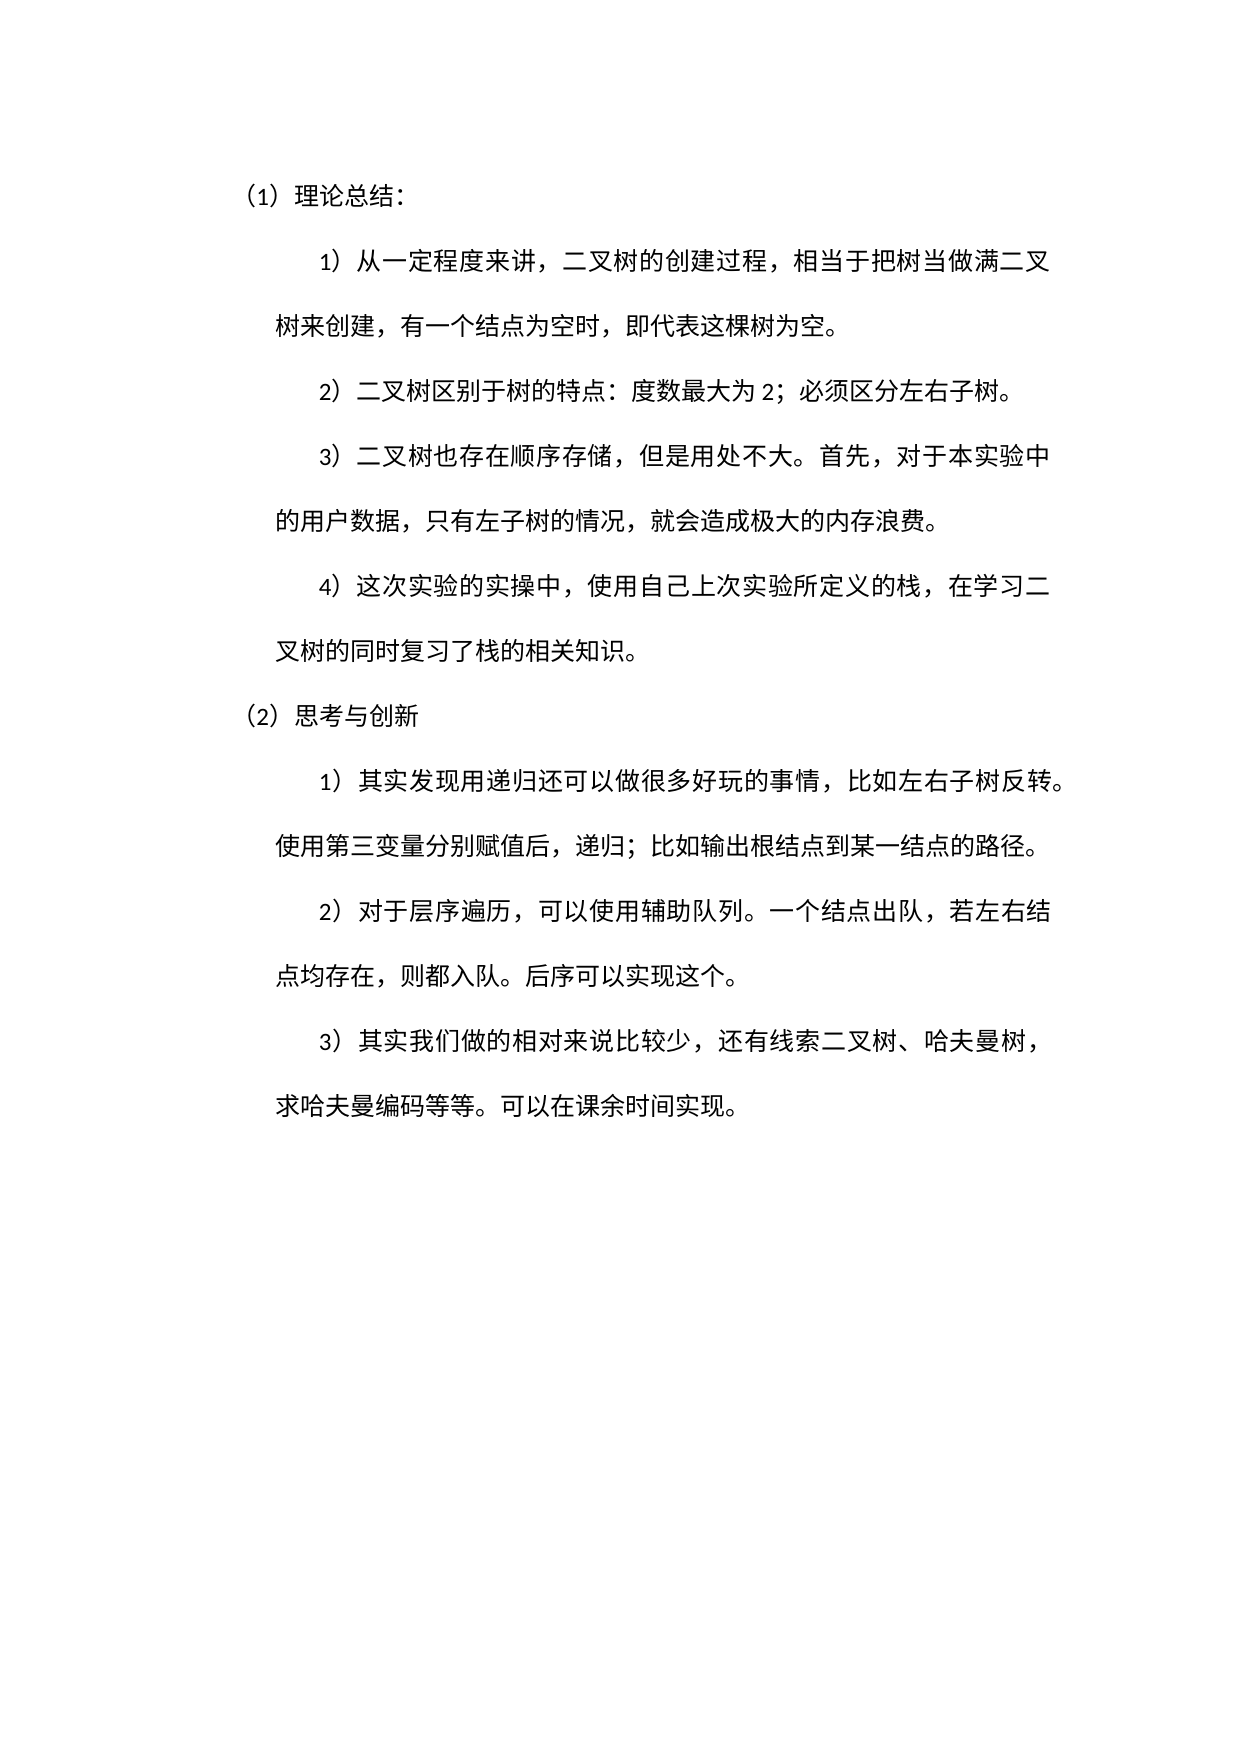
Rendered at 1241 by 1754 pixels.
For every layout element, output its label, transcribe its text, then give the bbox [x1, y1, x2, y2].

list 从一定程度来讲，二叉树的创建过程，相当于把树当做满二叉树来创建，有一个结点为空时，即代表这棵树为空。 [275, 227, 1053, 357]
list 1）其实发现用递归还可以做很多好玩的事情，比如左右子树反转。使用第三变量分别赋值后，递归；比如输出根结点到某一结点的路径。 [275, 747, 1053, 877]
list 理论总结： [187, 162, 1053, 227]
list 二叉树也存在顺序存储，但是用处不大。首先，对于本实验中的用户数据，只有左子树的情况，就会造成极大的内存浪费。 [275, 422, 1053, 552]
list 这次实验的实操中，使用自己上次实验所定义的栈，在学习二叉树的同时复习了栈的相关知识。 [275, 552, 1053, 682]
list 3）其实我们做的相对来说比较少，还有线索二叉树、哈夫曼树，求哈夫曼编码等等。可以在课余时间实现。 [275, 1007, 1053, 1137]
list 二叉树区别于树的特点：度数最大为2；必须区分左右子树。 [275, 357, 1053, 422]
list （2）思考与创新 [187, 682, 1053, 747]
list 2）对于层序遍历，可以使用辅助队列。一个结点出队，若左右结点均存在，则都入队。后序可以实现这个。 [275, 877, 1053, 1007]
